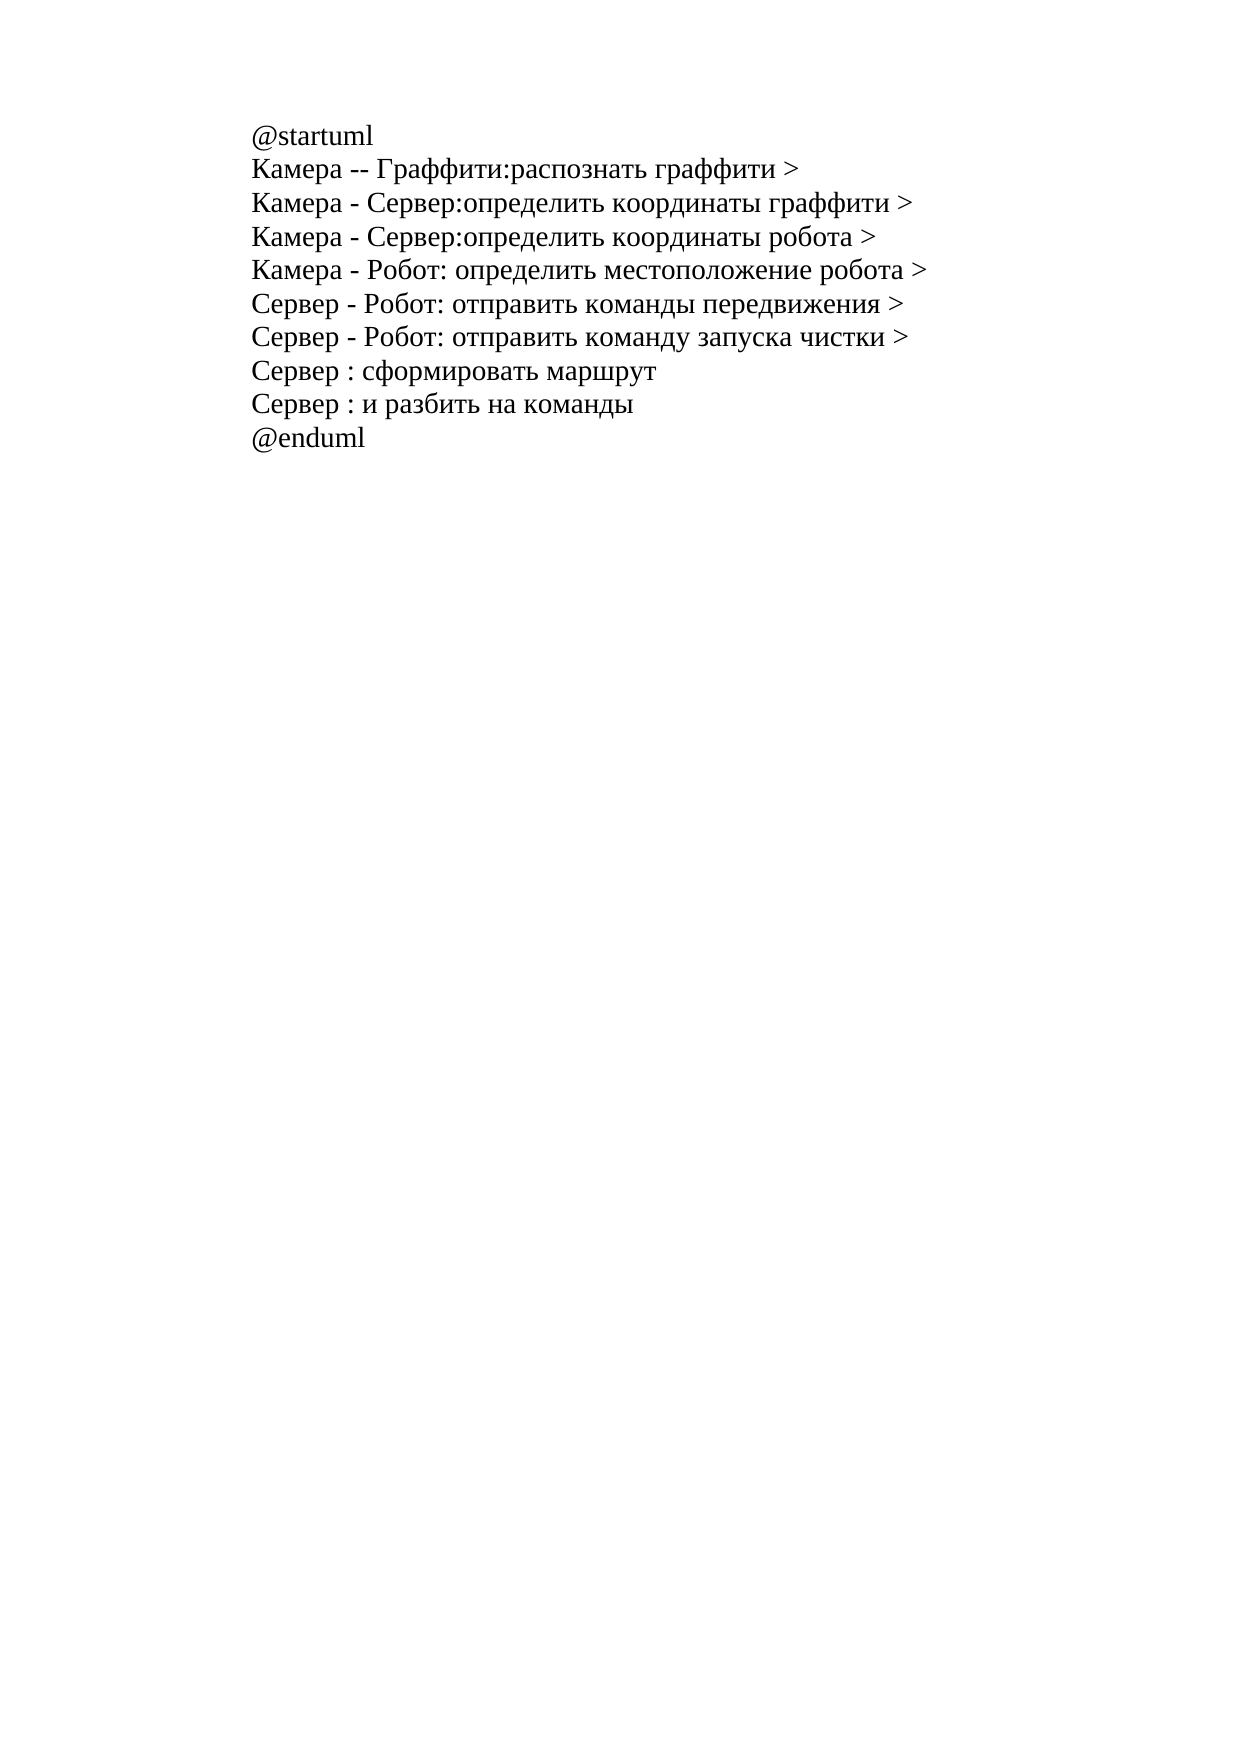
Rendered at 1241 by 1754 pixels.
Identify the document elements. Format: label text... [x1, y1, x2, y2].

text Сервер : сформировать маршрут [177, 353, 1152, 386]
text @enduml [177, 420, 1152, 453]
text Камера - Сервер:определить координаты граффити > [177, 185, 1152, 219]
text Сервер - Робот: отправить команду запуска чистки > [177, 319, 1152, 353]
text Камера - Сервер:определить координаты робота > [177, 219, 1152, 252]
text Камера -- Граффити:распознать граффити > [177, 152, 1152, 185]
text Камера - Робот: определить местоположение робота > [177, 252, 1152, 286]
text Сервер : и разбить на команды [177, 386, 1152, 420]
text Сервер - Робот: отправить команды передвижения > [177, 286, 1152, 319]
text @startuml [177, 118, 1152, 152]
